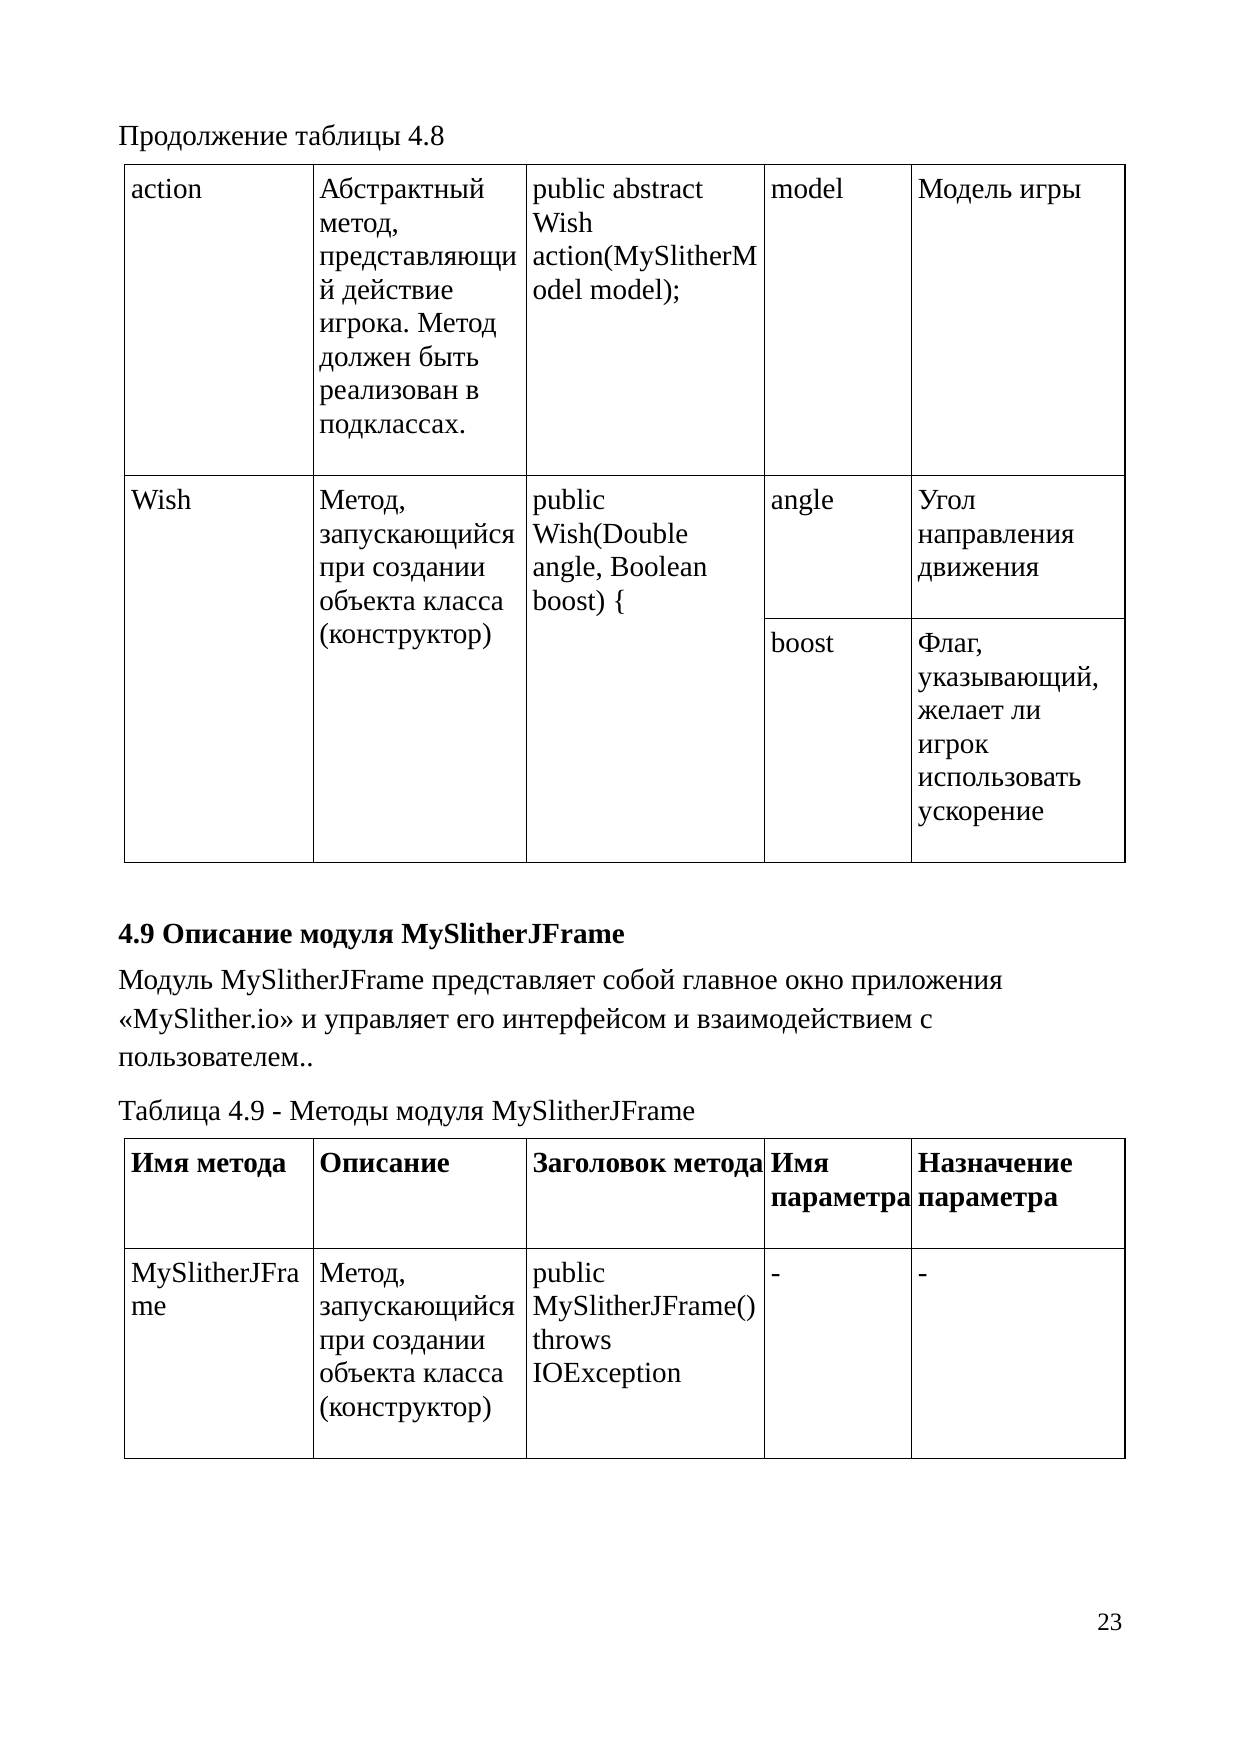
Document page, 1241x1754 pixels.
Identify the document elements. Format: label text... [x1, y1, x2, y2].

table_cell angle [765, 476, 911, 618]
table_cell Метод, запускающийся при создании объекта класса (конструктор) [314, 1249, 526, 1458]
table_cell - [765, 1249, 911, 1458]
table_cell public MySlitherJFrame() throws IOException [527, 1249, 764, 1458]
table_header public abstract Wish action(MySlitherModel model); [527, 165, 764, 475]
table_cell Wish [125, 476, 313, 862]
table_header action [125, 165, 313, 475]
table_header Назначение параметра [912, 1139, 1124, 1248]
table_header Имя параметра [765, 1139, 911, 1248]
table_cell MySlitherJFrame [125, 1249, 313, 1458]
table_header Модель игры [912, 165, 1124, 475]
table_header Описание [314, 1139, 526, 1248]
table_cell Флаг, указывающий, желает ли игрок использовать ускорение [912, 619, 1124, 862]
table_header Абстрактный метод, представляющий действие игрока. Метод должен быть реализован в подклассах. [314, 165, 526, 475]
text Модуль MySlitherJFrame представляет собой главное окно приложения «MySlither.io» и управляет его интерфейсом и взаимодействием с пользователем.. [118, 962, 1122, 1073]
table_cell Метод, запускающийся при создании объекта класса (конструктор) [314, 476, 526, 862]
subtitle 4.9 Описание модуля MySlitherJFrame [118, 916, 1122, 950]
text Продолжение таблицы 4.8 [118, 118, 1122, 152]
text Таблица 4.9 - Методы модуля MySlitherJFrame [118, 1093, 1122, 1126]
table_cell boost [765, 619, 911, 862]
table_cell public Wish(Double angle, Boolean boost) { [527, 476, 764, 862]
table_cell Угол направления движения [912, 476, 1124, 618]
table_header Имя метода [125, 1139, 313, 1248]
table_cell - [912, 1249, 1124, 1458]
table_header Заголовок метода [527, 1139, 764, 1248]
table_header model [765, 165, 911, 475]
